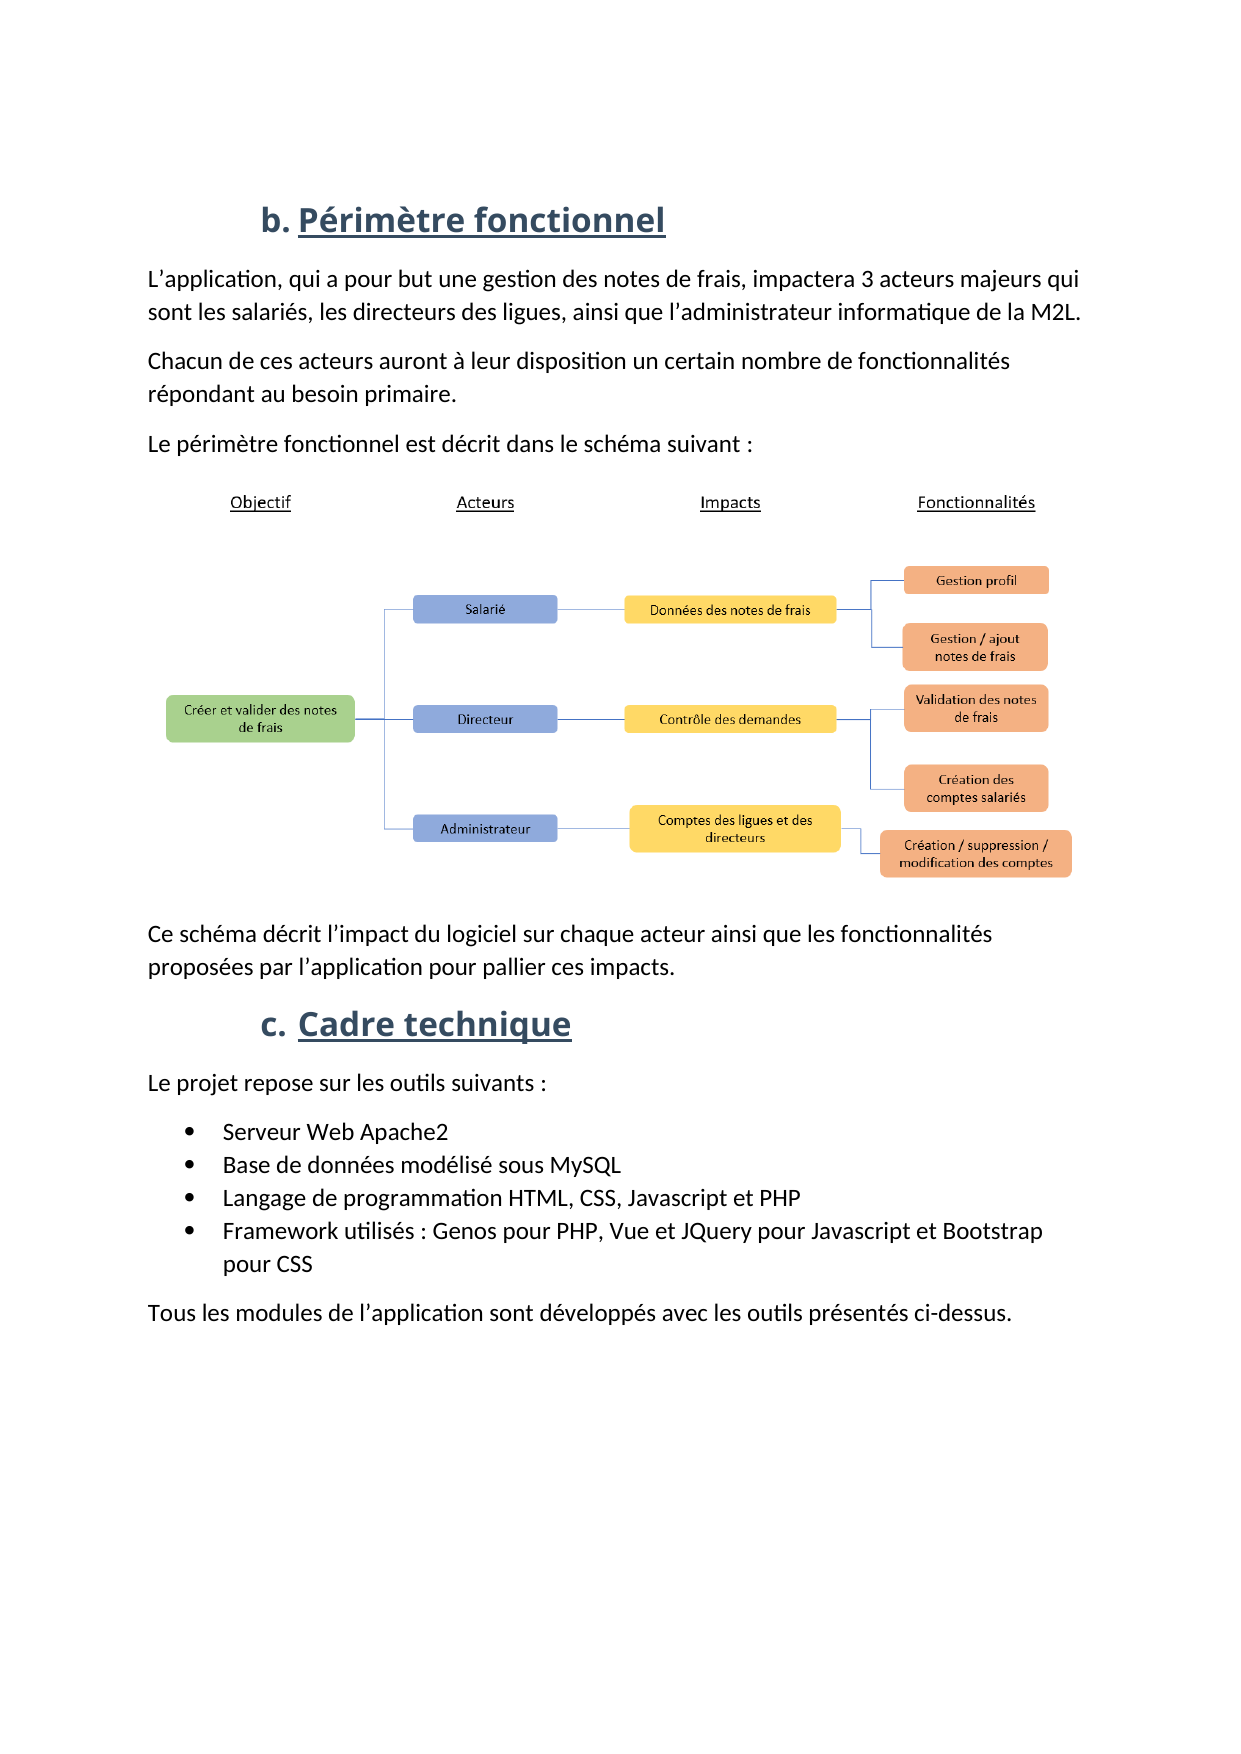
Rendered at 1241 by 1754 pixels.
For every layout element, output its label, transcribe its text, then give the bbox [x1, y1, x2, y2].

text L’application, qui a pour but une gestion des notes de frais, impactera 3 acteurs majeurs qui sont les salariés, les directeurs des ligues, ainsi que l’administrateur informatique de la M2L. [148, 263, 1093, 326]
list Langage de programmation HTML, CSS, Javascript et PHP [185, 1182, 1093, 1213]
picture [147, 477, 1093, 900]
text Ce schéma décrit l’impact du logiciel sur chaque acteur ainsi que les fonctionnalités proposées par l’application pour pallier ces impacts. [148, 918, 1093, 982]
text Chacun de ces acteurs auront à leur disposition un certain nombre de fonctionnalités répondant au besoin primaire. [148, 345, 1093, 409]
list Cadre technique [260, 1001, 1093, 1046]
list Périmètre fonctionnel [260, 197, 1093, 243]
list Base de données modélisé sous MySQL [185, 1149, 1093, 1180]
text Le périmètre fonctionnel est décrit dans le schéma suivant : [148, 428, 1093, 458]
text Tous les modules de l’application sont développés avec les outils présentés ci-dessus. [148, 1297, 1093, 1328]
text Le projet repose sur les outils suivants : [148, 1067, 1093, 1097]
list Framework utilisés : Genos pour PHP, Vue et JQuery pour Javascript et Bootstrap pour CSS [185, 1215, 1093, 1278]
list Serveur Web Apache2 [185, 1116, 1093, 1147]
